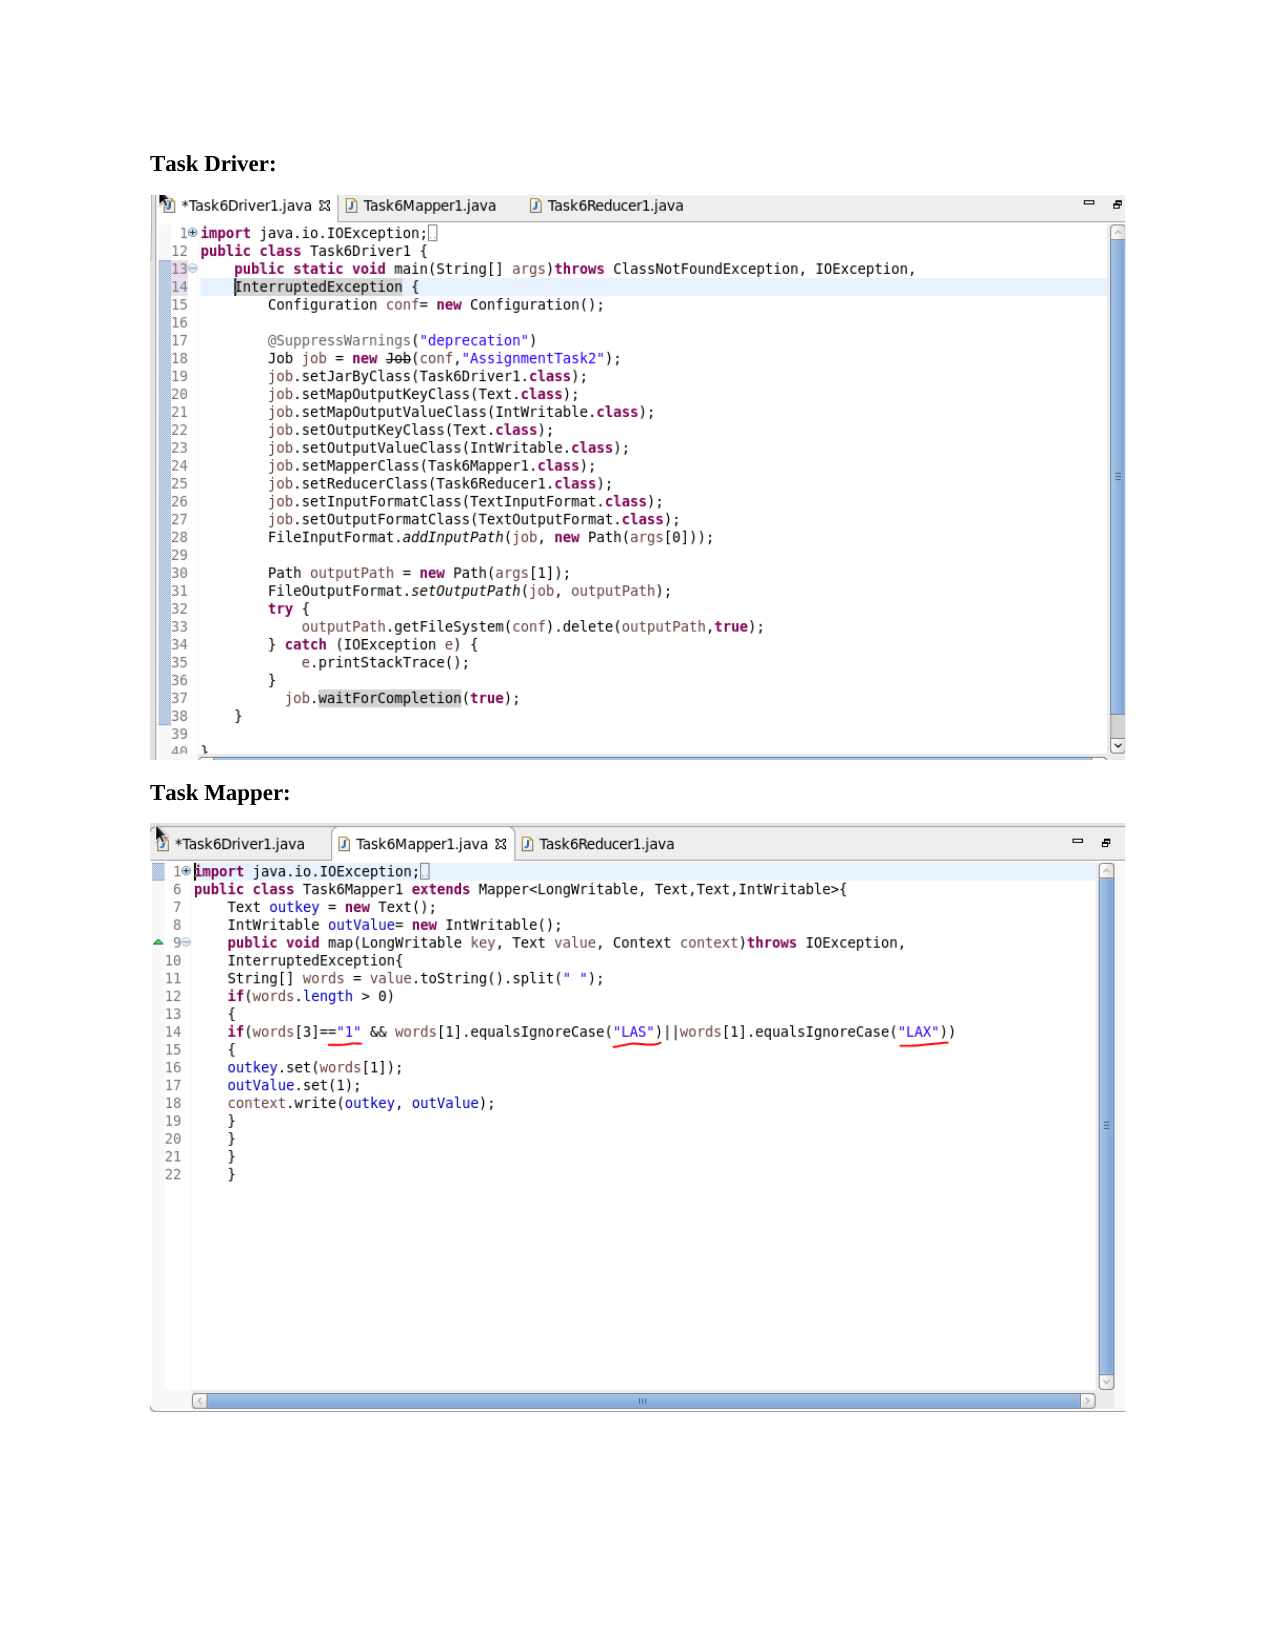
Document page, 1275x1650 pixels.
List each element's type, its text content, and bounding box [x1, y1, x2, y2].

text Task Driver: [150, 150, 1125, 176]
picture [150, 823, 1125, 1412]
picture [150, 195, 1125, 760]
text Task Mapper: [150, 779, 1125, 805]
